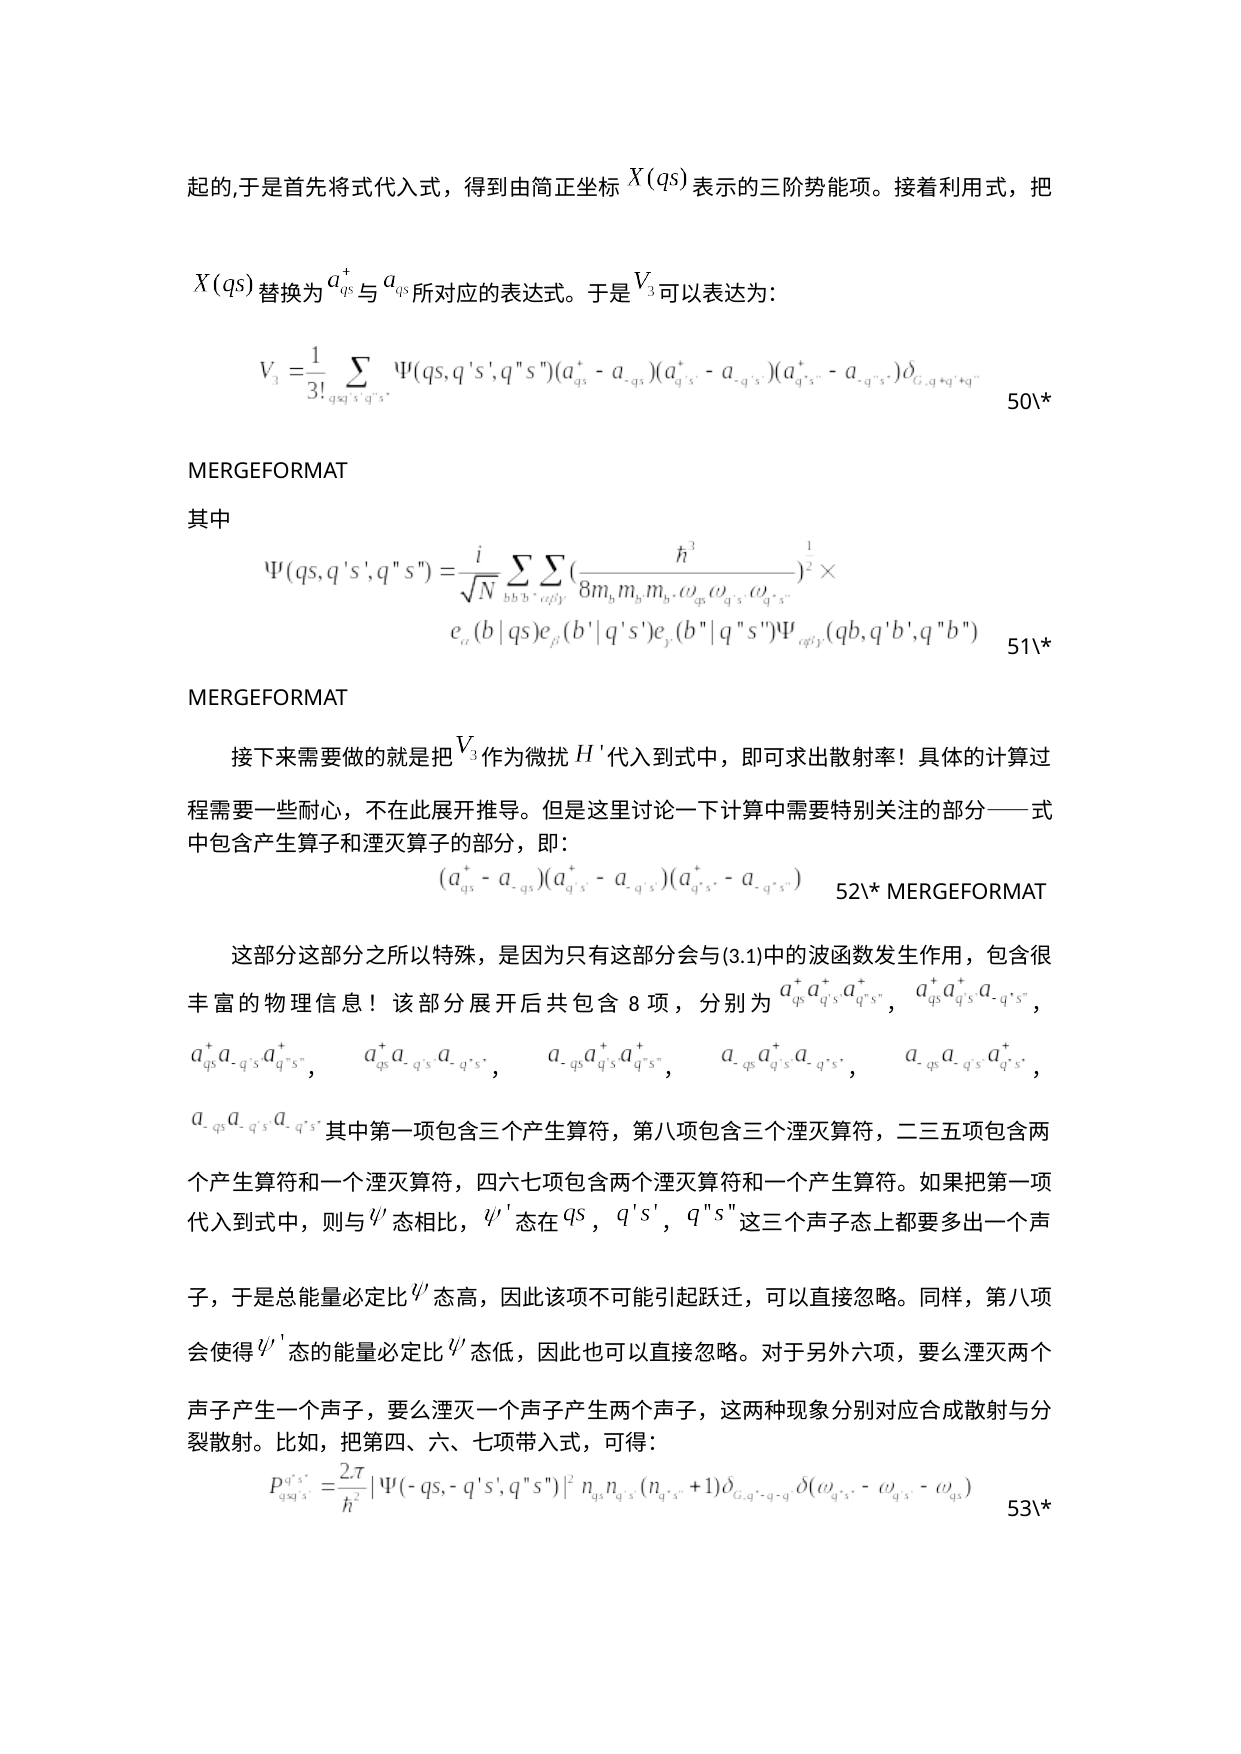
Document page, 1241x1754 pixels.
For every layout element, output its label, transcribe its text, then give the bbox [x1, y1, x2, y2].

text 其中 [187, 501, 1053, 534]
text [187, 162, 1053, 324]
text 接下来需要做的就是把作为微扰代入到式中，即可求出散射率！具体的计算过程需要一些耐心，不在此展开推导。但是这里讨论一下计算中需要特别关注的部分——式中包含产生算子和湮灭算子的部分，即： [187, 728, 1053, 858]
text 这部分这部分之所以特殊，是因为只有这部分会与(3.1)中的波函数发生作用，包含很丰富的物理信息！该部分展开后共包含8项，分别为，，，，，，，其中第一项包含三个产生算符，第八项包含三个湮灭算符，二三五项包含两个产生算符和一个湮灭算符，四六七项包含两个湮灭算符和一个产生算符。如果把第一项代入到式中，则与态相比，态在，，这三个声子态上都要多出一个声子，于是总能量必定比态高，因此该项不可能引起跃迁，可以直接忽略。同样，第八项会使得态的能量必定比态低，因此也可以直接忽略。对于另外六项，要么湮灭两个声子产生一个声子，要么湮灭一个声子产生两个声子，这两种现象分别对应合成散射与分裂散射。比如，把第四、六、七项带入式，可得： [187, 937, 1053, 1457]
